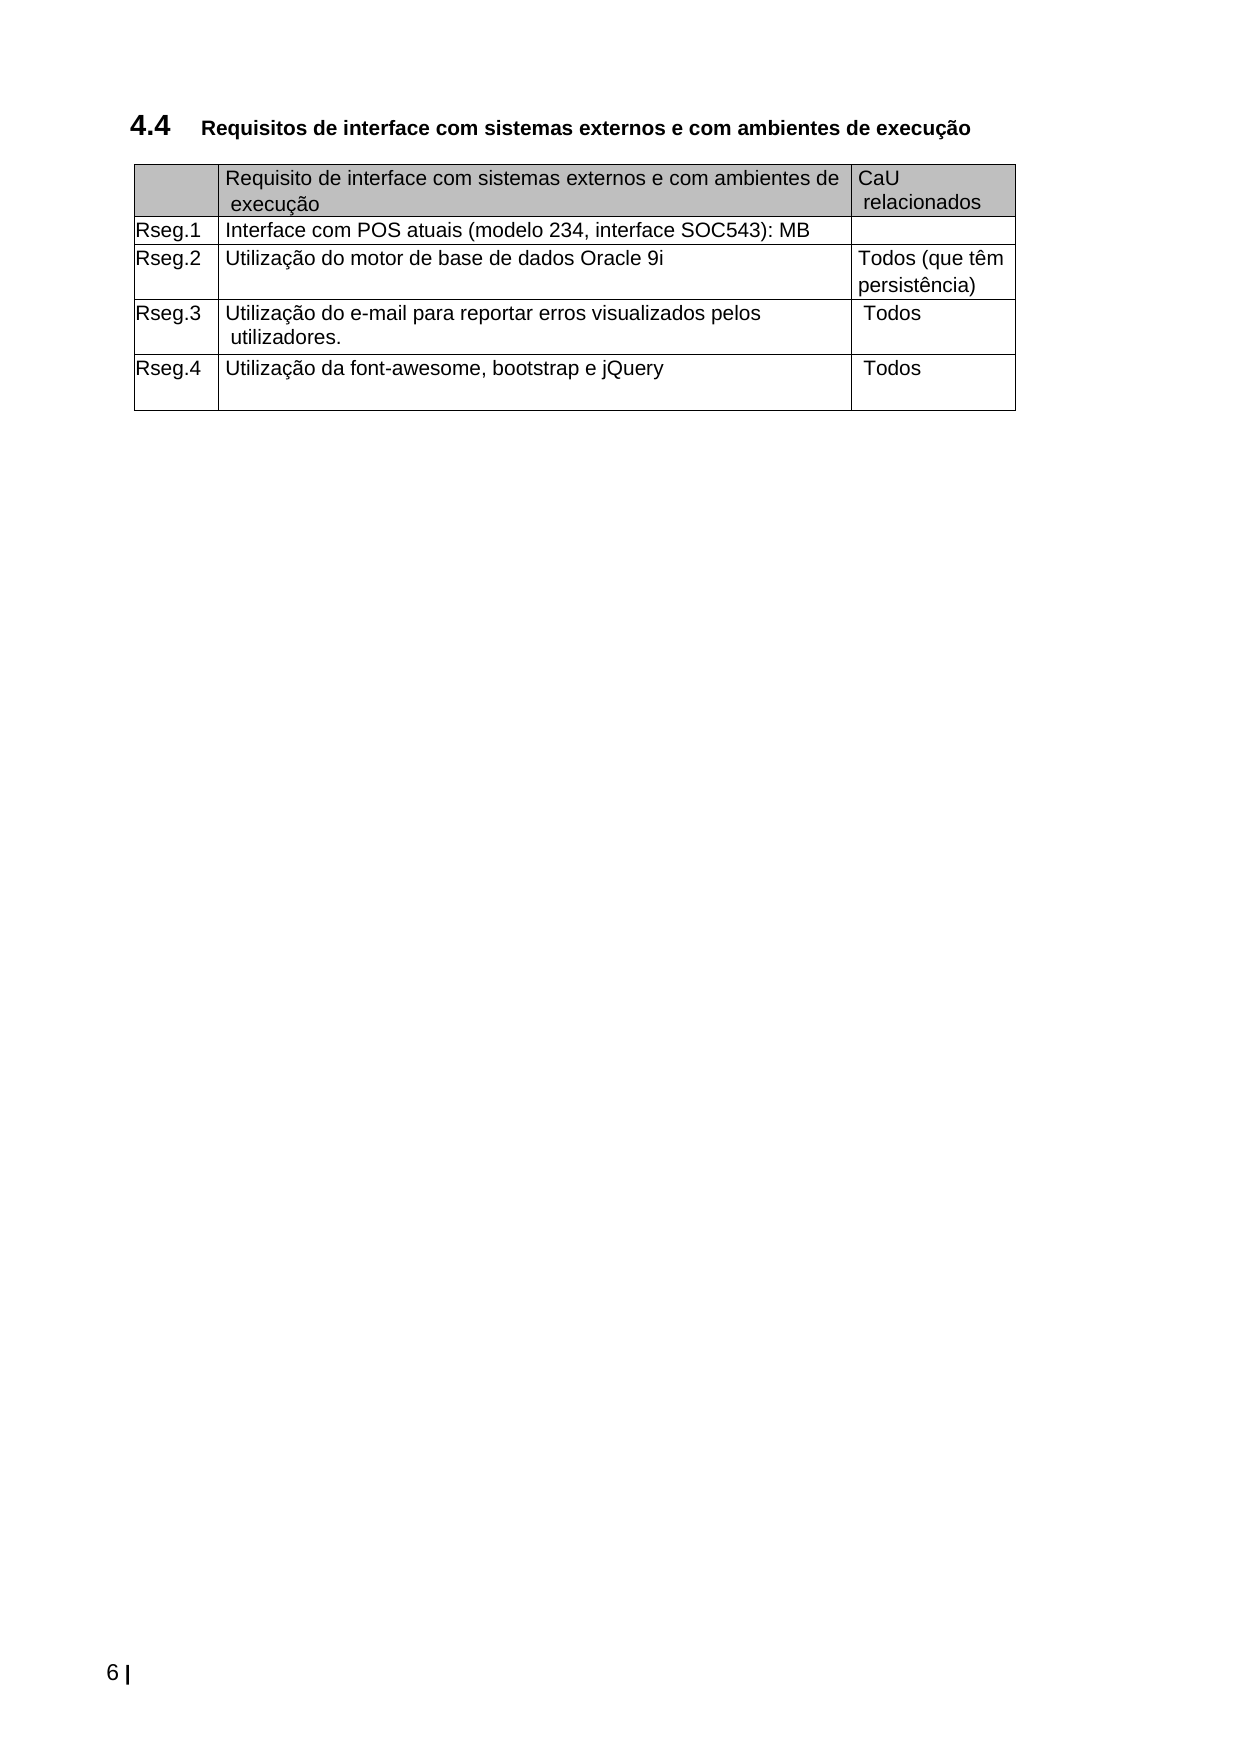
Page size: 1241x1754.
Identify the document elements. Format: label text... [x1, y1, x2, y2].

table_cell Rseg.4 [135, 355, 218, 410]
table_cell Utilização do e-mail para reportar erros visualizados pelos utilizadores. [219, 300, 851, 354]
table_header Requisito de interface com sistemas externos e com ambientes de execução [219, 165, 851, 216]
table_header ef ª [135, 165, 218, 216]
table_cell Rseg.3 [135, 300, 218, 354]
table_cell Rseg.1 [135, 217, 218, 243]
table_cell Asas Todos [852, 300, 1015, 354]
list Requisitos de interface com sistemas externos e com ambientes de execução [130, 108, 1205, 142]
table_cell Todos (que têm persistência) [852, 245, 1015, 299]
table_cell Interface com POS atuais (modelo 234, interface SOC543): MB [219, 217, 851, 243]
table_header CaU relacionados [852, 165, 1015, 216]
table_cell Todos [852, 355, 1015, 410]
table_cell Rseg.2 [135, 245, 218, 299]
table_cell Utilização da font-awesome, bootstrap e jQuery [219, 355, 851, 410]
table_cell Utilização do motor de base de dados Oracle 9i [219, 245, 851, 299]
table_cell RF3 [852, 217, 1015, 243]
